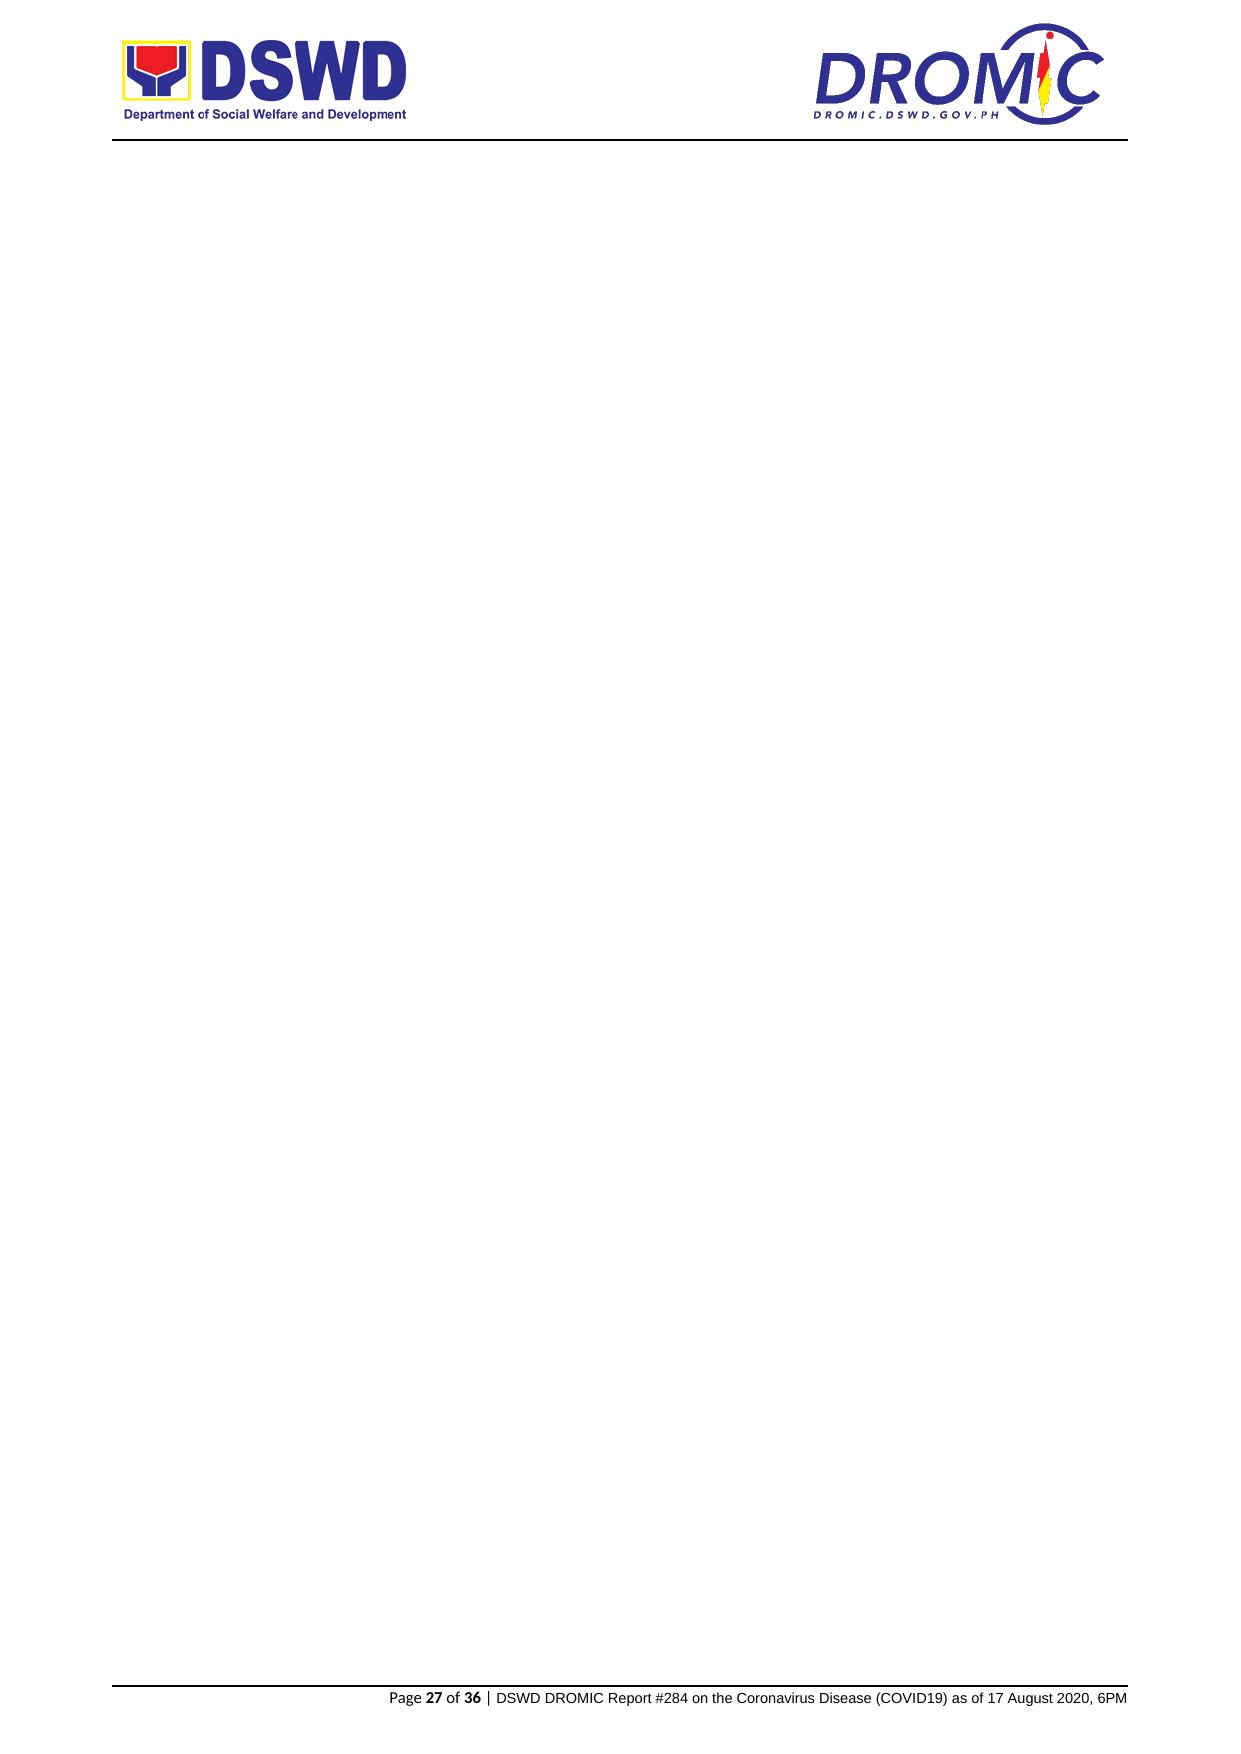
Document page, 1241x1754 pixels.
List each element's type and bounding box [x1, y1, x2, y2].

picture [781, 23, 1133, 125]
picture [112, 37, 416, 125]
